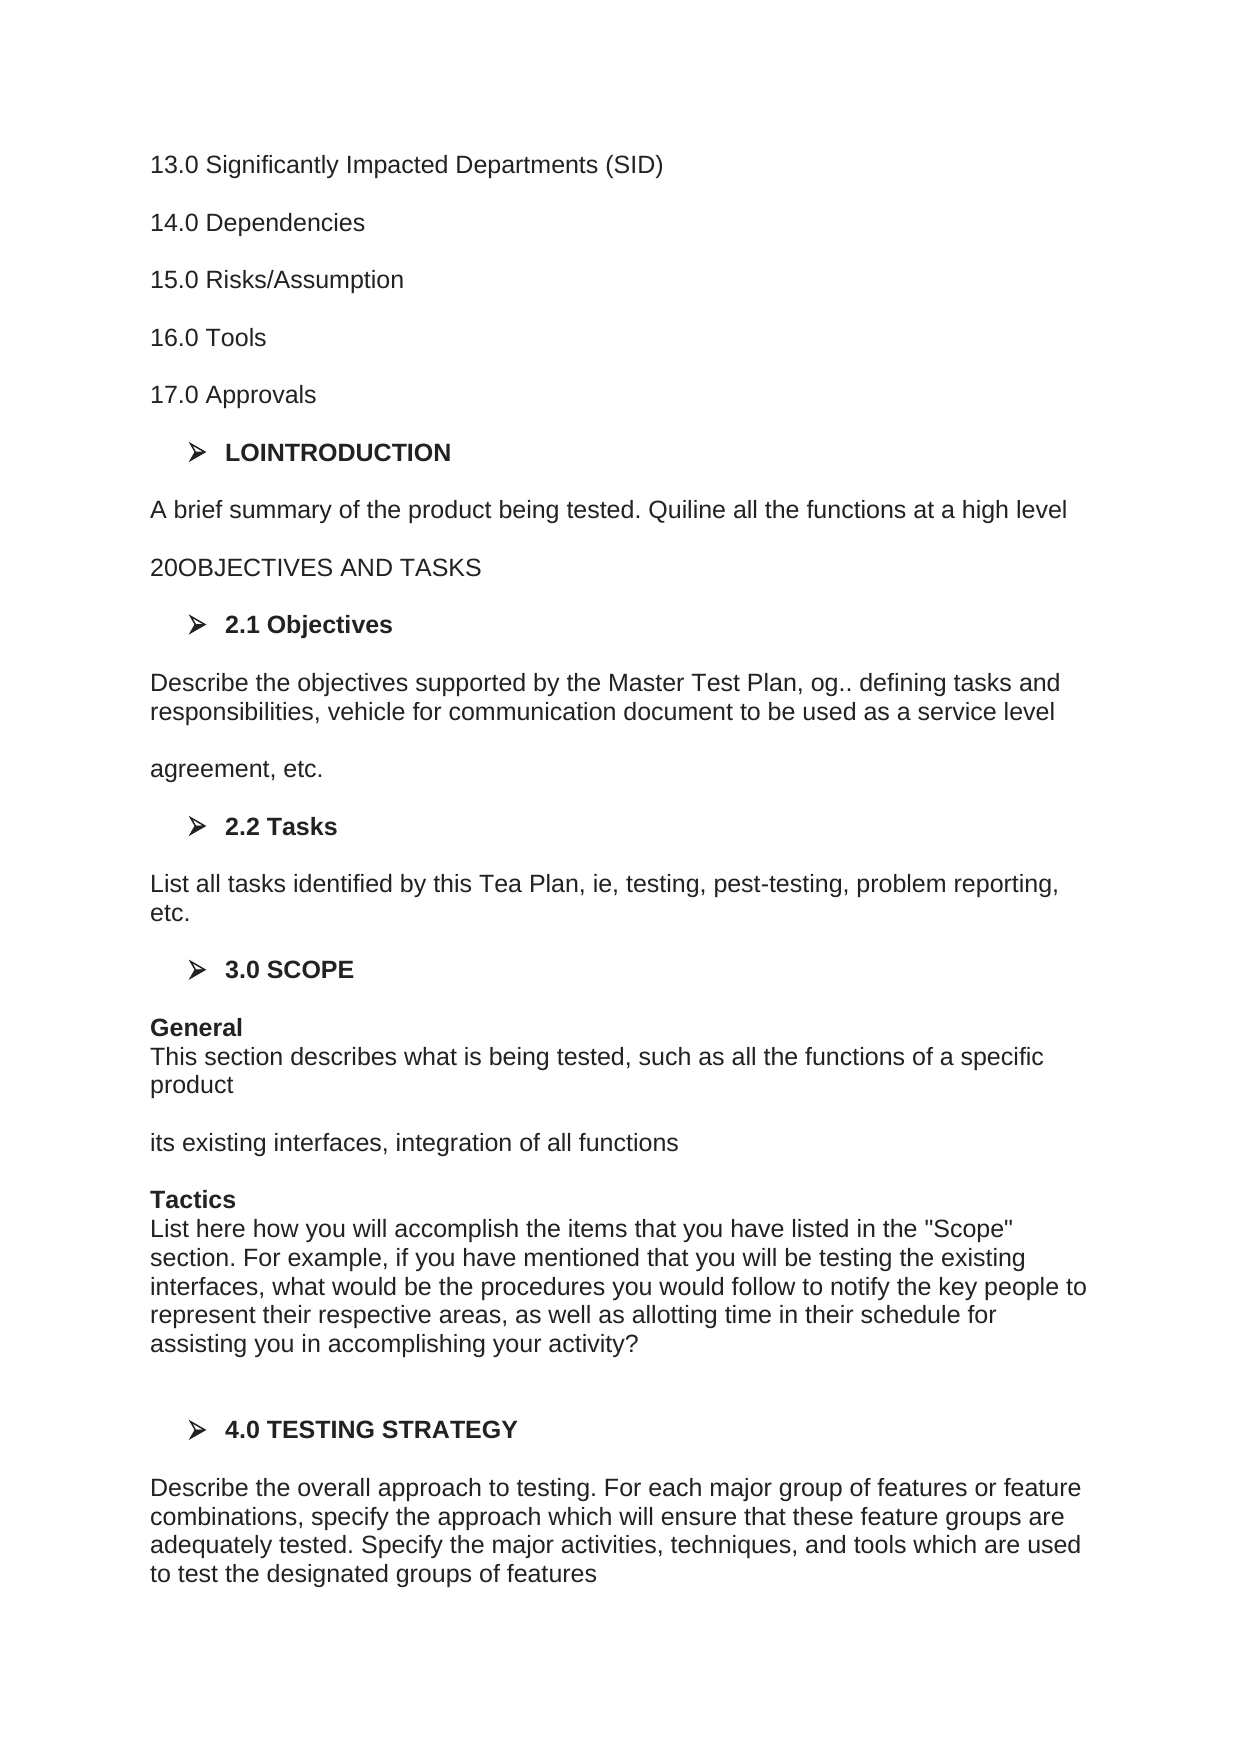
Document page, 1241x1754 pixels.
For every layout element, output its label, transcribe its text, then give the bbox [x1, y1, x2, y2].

text List here how you will accomplish the items that you have listed in the "Scope" section. For example, if you have mentioned that you will be testing the existing interfaces, what would be the procedures you would follow to notify the key people to represent their respective areas, as well as allotting time in their schedule for assisting you in accomplishing your activity? [150, 1214, 1090, 1358]
text 13.0 Significantly Impacted Departments (SID) [150, 150, 1090, 179]
text 17.0 Approvals [150, 380, 1090, 409]
list 2.2 Tasks [187, 811, 1090, 840]
list LOINTRODUCTION [187, 437, 1090, 466]
text Describe the objectives supported by the Master Test Plan, og.. defining tasks and responsibilities, vehicle for communication document to be used as a service level [150, 668, 1090, 725]
text 15.0 Risks/Assumption [150, 265, 1090, 294]
text its existing interfaces, integration of all functions [150, 1128, 1090, 1157]
list 2.1 Objectives [187, 610, 1090, 639]
text agreement, etc. [150, 754, 1090, 783]
list 3.0 SCOPE [187, 955, 1090, 984]
list 4.0 TESTING STRATEGY [187, 1415, 1090, 1444]
text 14.0 Dependencies [150, 207, 1090, 236]
text Describe the overall approach to testing. For each major group of features or feature combinations, specify the approach which will ensure that these feature groups are [150, 1473, 1090, 1531]
text This section describes what is being tested, such as all the functions of a specific product [150, 1042, 1090, 1099]
text General [150, 1013, 1090, 1042]
text adequately tested. Specify the major activities, techniques, and tools which are used to test the designated groups of features [150, 1531, 1090, 1588]
text Tactics [150, 1185, 1090, 1214]
text A brief summary of the product being tested. Quiline all the functions at a high level [150, 495, 1090, 524]
text 16.0 Tools [150, 322, 1090, 351]
text List all tasks identified by this Tea Plan, ie, testing, pest-testing, problem reporting, etc. [150, 869, 1090, 927]
text 20OBJECTIVES AND TASKS [150, 553, 1090, 581]
